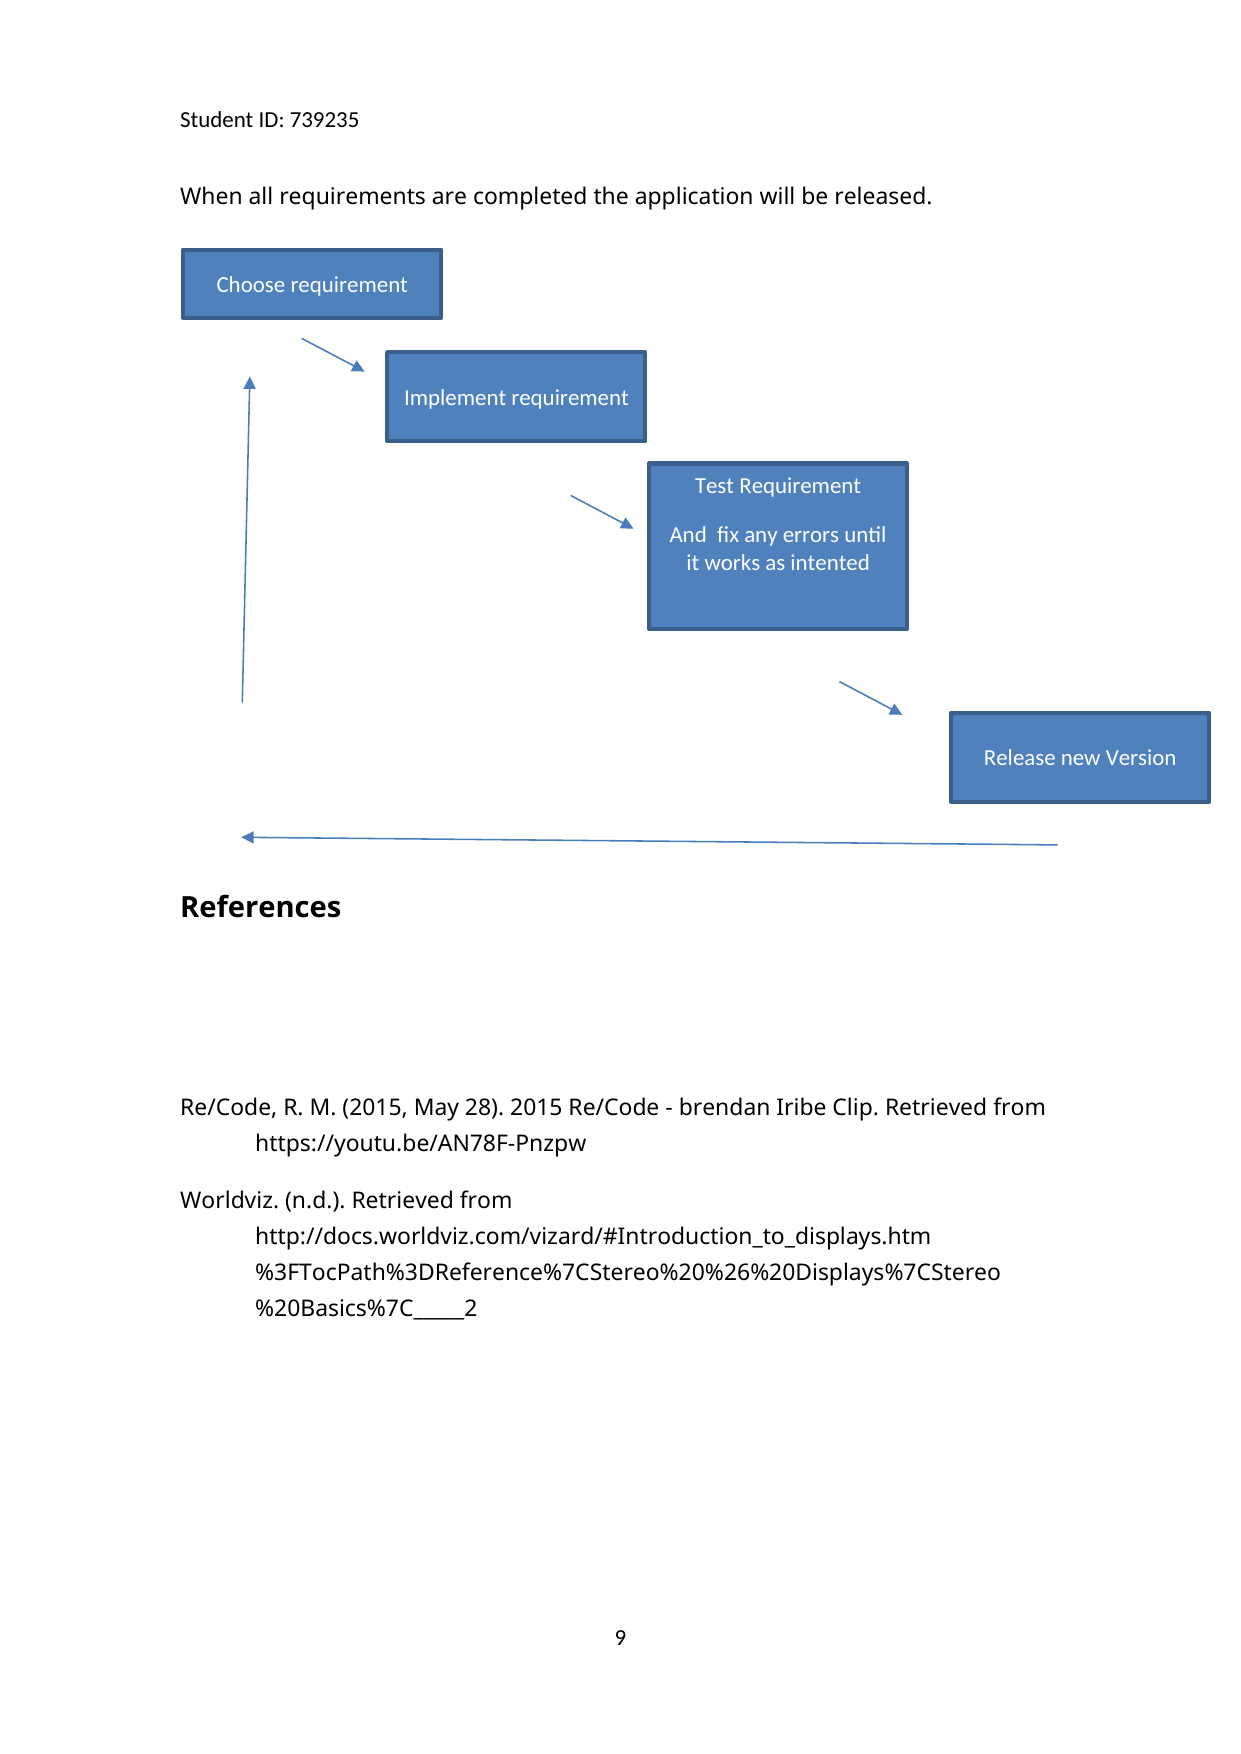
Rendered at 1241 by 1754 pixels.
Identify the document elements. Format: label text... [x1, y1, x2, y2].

text When all requirements are completed the application will be released. [180, 180, 1060, 211]
